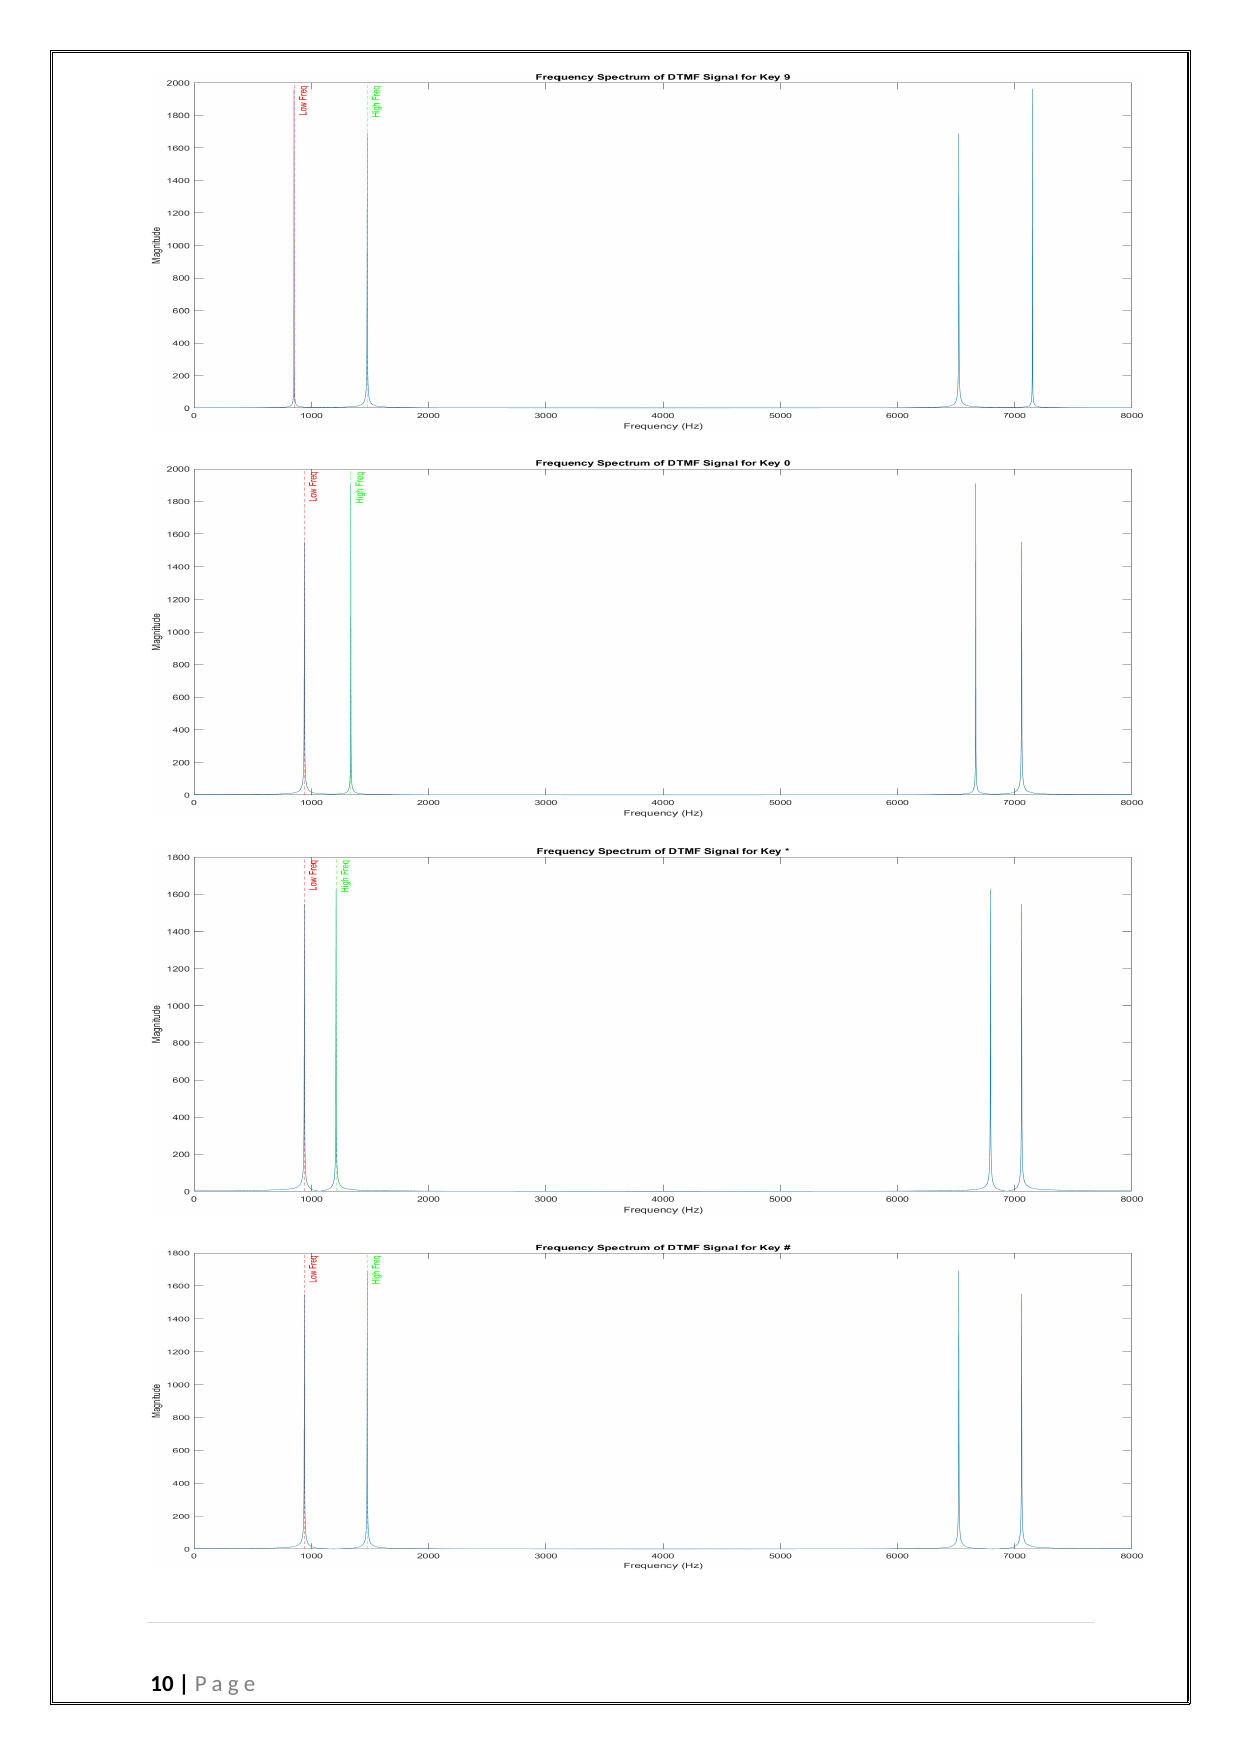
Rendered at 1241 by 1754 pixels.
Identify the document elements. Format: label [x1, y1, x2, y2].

picture [150, 73, 1144, 431]
picture [150, 847, 1144, 1215]
picture [150, 459, 1144, 818]
picture [150, 1244, 1144, 1570]
